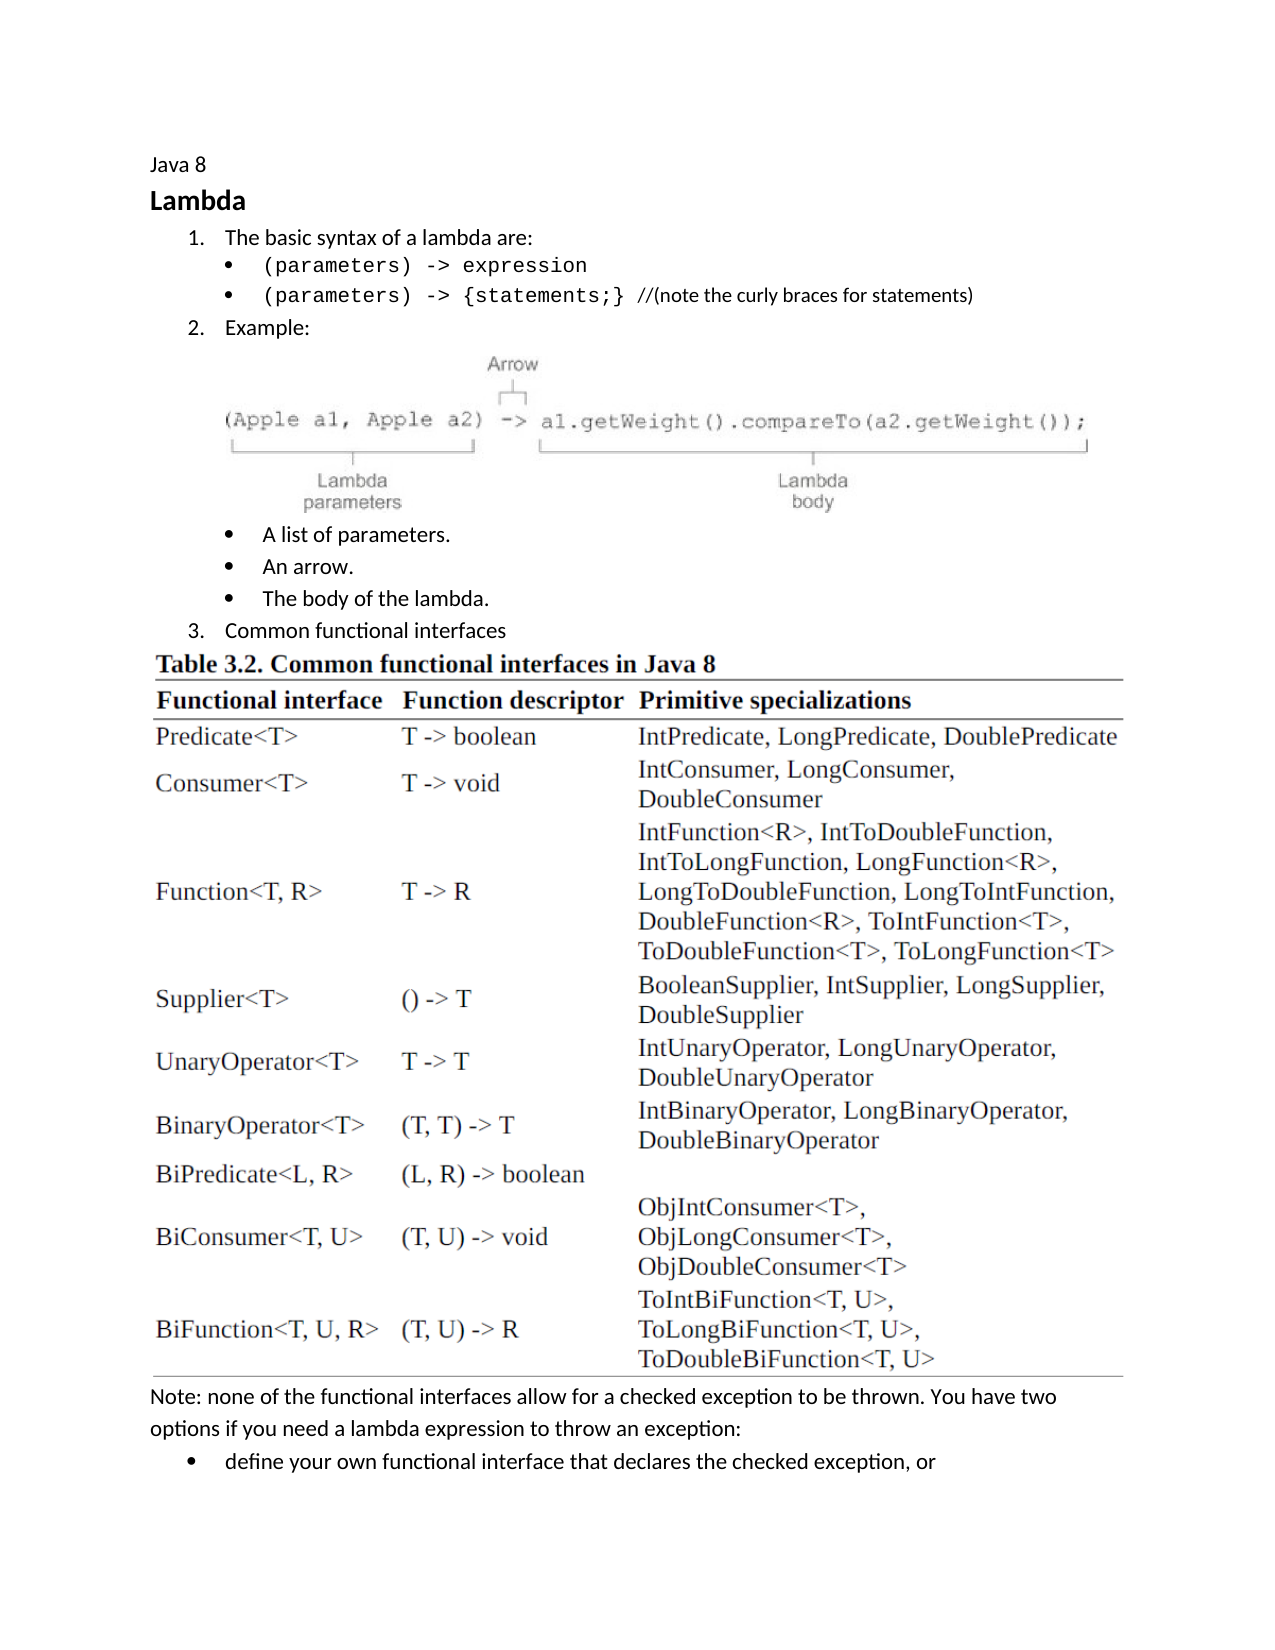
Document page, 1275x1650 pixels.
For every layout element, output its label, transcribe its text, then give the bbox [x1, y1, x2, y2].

list A list of parameters. [225, 520, 1125, 548]
list define your own functional interface that declares the checked exception, or [187, 1447, 1125, 1475]
list The basic syntax of a lambda are: [187, 223, 1125, 251]
text Note: none of the functional interfaces allow for a checked exception to be thrown. You have two [150, 1382, 1125, 1410]
text Java 8 [150, 150, 1125, 178]
text options if you need a lambda expression to throw an exception: [150, 1414, 1125, 1443]
picture [225, 345, 1089, 516]
picture [150, 648, 1124, 1379]
text Lambda [150, 182, 1125, 218]
list Example: [187, 313, 1125, 341]
list Common functional interfaces [187, 616, 1125, 644]
list An arrow. [225, 552, 1125, 580]
list (parameters) -> {statements;} //(note the curly braces for statements) [225, 282, 1125, 309]
list (parameters) -> expression [225, 255, 1125, 279]
list The body of the lambda. [225, 584, 1125, 612]
